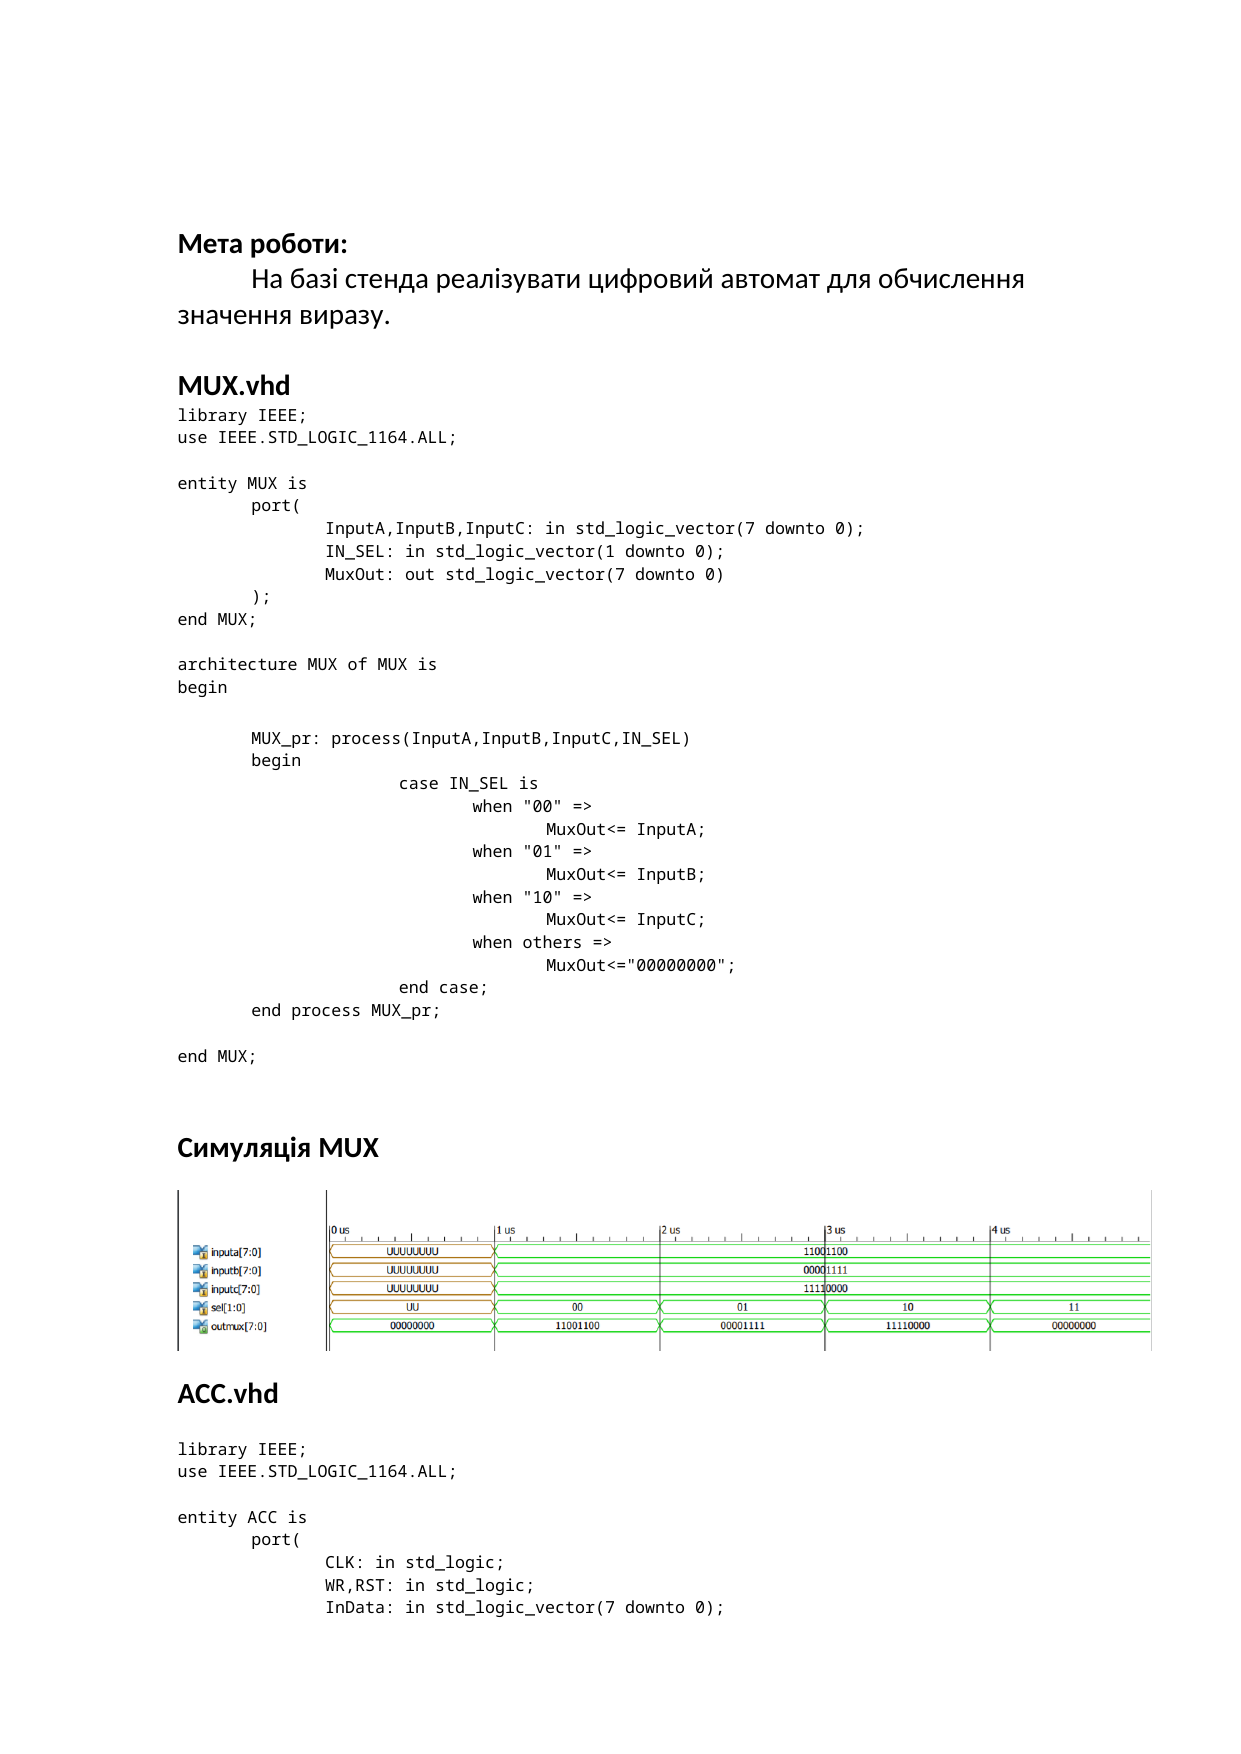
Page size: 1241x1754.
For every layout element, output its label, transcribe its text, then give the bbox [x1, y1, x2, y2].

text MuxOut: out std_logic_vector(7 downto 0) [177, 562, 1152, 585]
text when "10" => [177, 885, 1152, 908]
text значення виразу. [177, 296, 1152, 332]
text case IN_SEL is [177, 772, 1152, 794]
text MuxOut<= InputB; [177, 863, 1152, 885]
text port( [177, 494, 1152, 517]
text MuxOut<="00000000"; [177, 953, 1152, 976]
text library IEEE; [177, 403, 1152, 426]
text when "00" => [177, 794, 1152, 817]
text end process MUX_pr; [177, 999, 1152, 1022]
text use IEEE.STD_LOGIC_1164.ALL; [177, 426, 1152, 448]
text InputA,InputB,InputC: in std_logic_vector(7 downto 0); [177, 517, 1152, 539]
text begin [177, 676, 1152, 698]
text end MUX; [177, 1044, 1152, 1067]
text architecture MUX of MUX is [177, 653, 1152, 676]
text Симуляція MUX [177, 1129, 1152, 1164]
text use IEEE.STD_LOGIC_1164.ALL; [177, 1460, 1152, 1483]
text InData: in std_logic_vector(7 downto 0); [177, 1596, 1152, 1619]
picture [177, 1190, 1152, 1351]
text ); [177, 585, 1152, 607]
text entity MUX is [177, 471, 1152, 494]
text WR,RST: in std_logic; [177, 1573, 1152, 1596]
text MuxOut<= InputA; [177, 817, 1152, 840]
text library IEEE; [177, 1437, 1152, 1460]
text begin [177, 749, 1152, 772]
text CLK: in std_logic; [177, 1551, 1152, 1573]
text end MUX; [177, 607, 1152, 630]
text IN_SEL: in std_logic_vector(1 downto 0); [177, 539, 1152, 562]
text port( [177, 1528, 1152, 1551]
text MUX_pr: process(InputA,InputB,InputC,IN_SEL) [177, 726, 1152, 749]
text Мета роботи: [177, 225, 1152, 261]
text end case; [177, 976, 1152, 999]
text ACC.vhd [177, 1375, 1152, 1411]
text MuxOut<= InputC; [177, 908, 1152, 931]
text На базі стенда реалізувати цифровий автомат для обчислення [177, 261, 1152, 296]
text entity ACC is [177, 1505, 1152, 1528]
text when others => [177, 931, 1152, 953]
text when "01" => [177, 840, 1152, 863]
text MUX.vhd [177, 367, 1152, 403]
